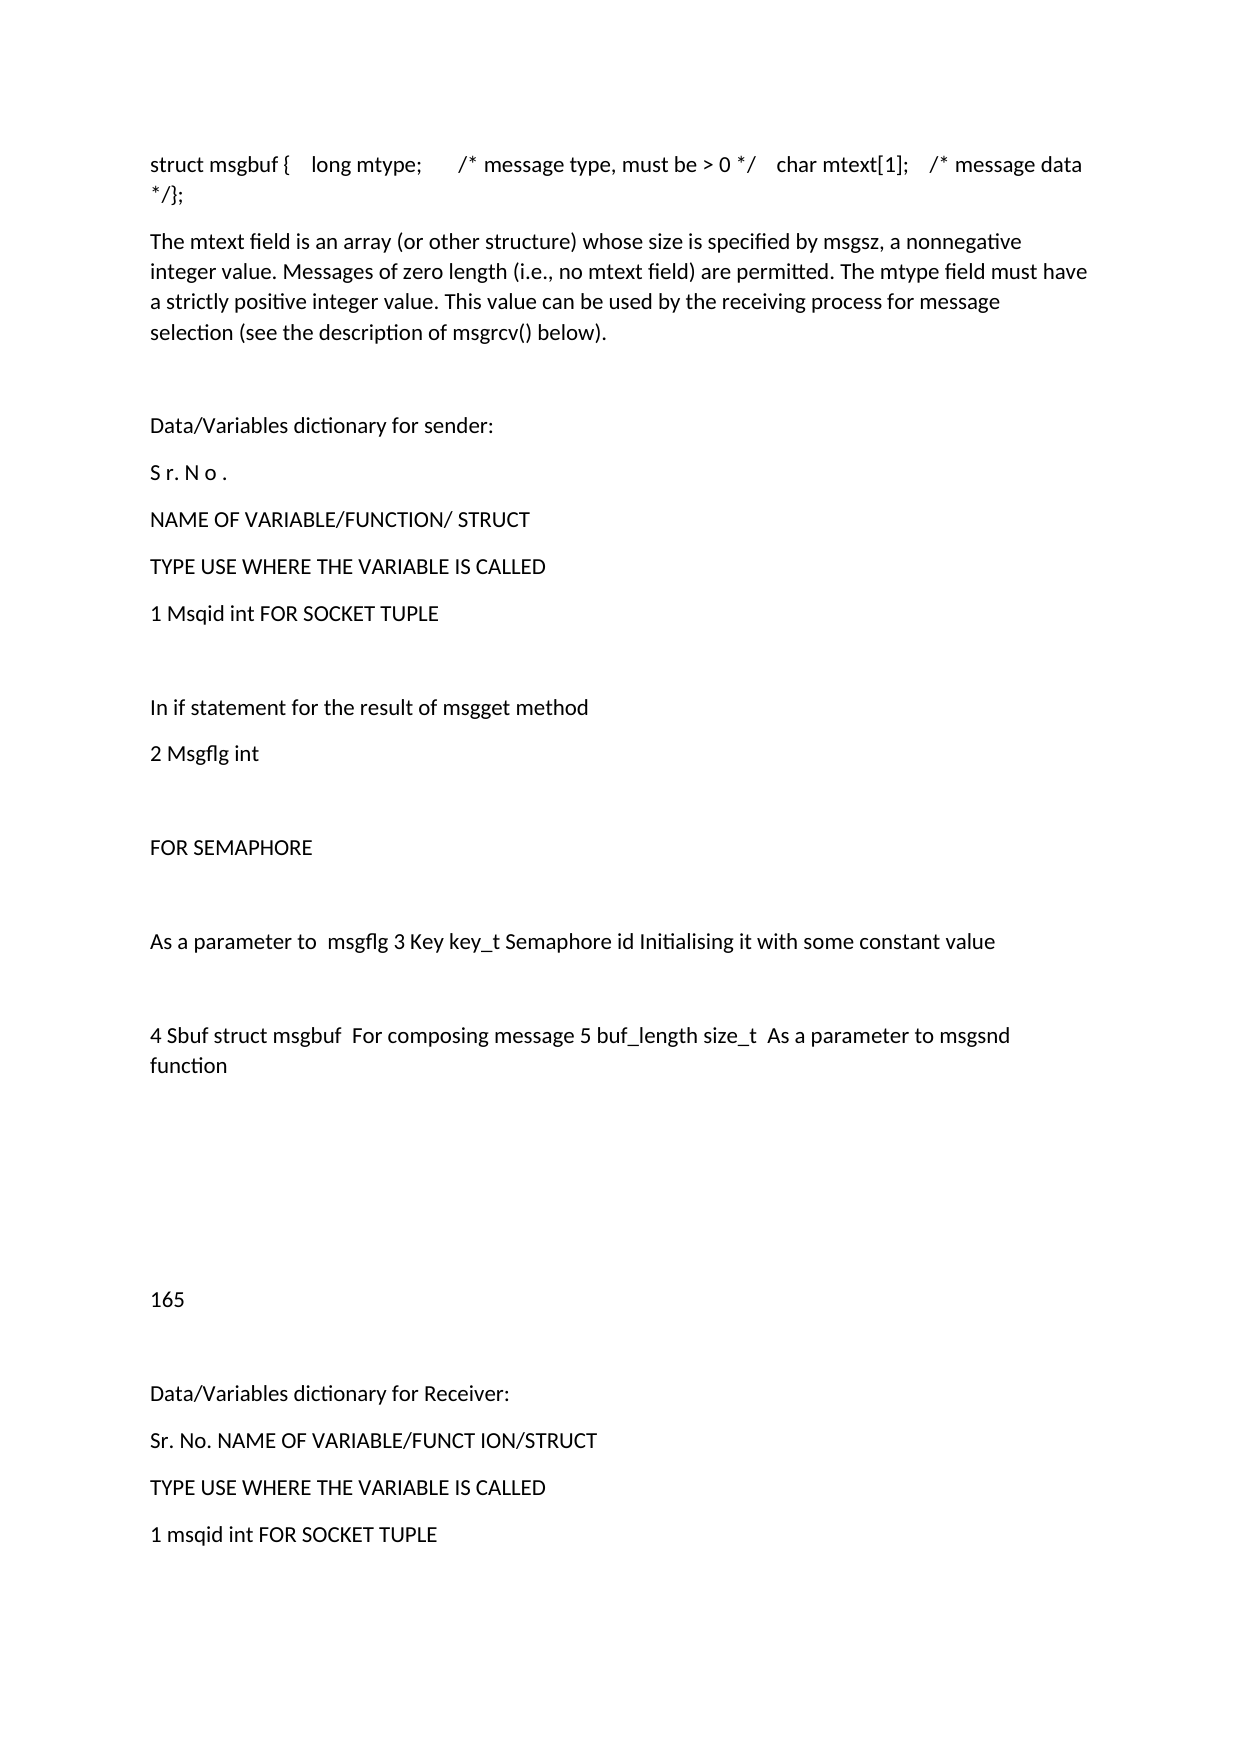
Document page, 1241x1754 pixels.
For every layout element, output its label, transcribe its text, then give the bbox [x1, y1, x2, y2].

text As a parameter to msgflg 3 Key key_t Semaphore id Initialising it with some constant value [150, 927, 1090, 955]
text Data/Variables dictionary for Receiver: [150, 1379, 1090, 1407]
text FOR SEMAPHORE [150, 833, 1090, 861]
text TYPE USE WHERE THE VARIABLE IS CALLED [150, 552, 1090, 580]
text 2 Msgflg int [150, 739, 1090, 768]
text 1 Msqid int FOR SOCKET TUPLE [150, 599, 1090, 627]
text 4 Sbuf struct msgbuf For composing message 5 buf_length size_t As a parameter to msgsnd function [150, 1021, 1090, 1079]
text S r. N o . [150, 458, 1090, 486]
text The mtext field is an array (or other structure) whose size is specified by msgsz, a nonnegative integer value. Messages of zero length (i.e., no mtext field) are permitted. The mtype field must have a strictly positive integer value. This value can be used by the receiving process for message selection (see the description of msgrcv() below). [150, 227, 1090, 346]
text Sr. No. NAME OF VARIABLE/FUNCT ION/STRUCT [150, 1426, 1090, 1454]
text 165 [150, 1285, 1090, 1313]
text struct msgbuf { long mtype; /* message type, must be > 0 */ char mtext[1]; /* message data */}; [150, 150, 1090, 208]
text TYPE USE WHERE THE VARIABLE IS CALLED [150, 1473, 1090, 1501]
text Data/Variables dictionary for sender: [150, 411, 1090, 439]
text 1 msqid int FOR SOCKET TUPLE [150, 1520, 1090, 1548]
text In if statement for the result of msgget method [150, 693, 1090, 721]
text NAME OF VARIABLE/FUNCTION/ STRUCT [150, 505, 1090, 533]
